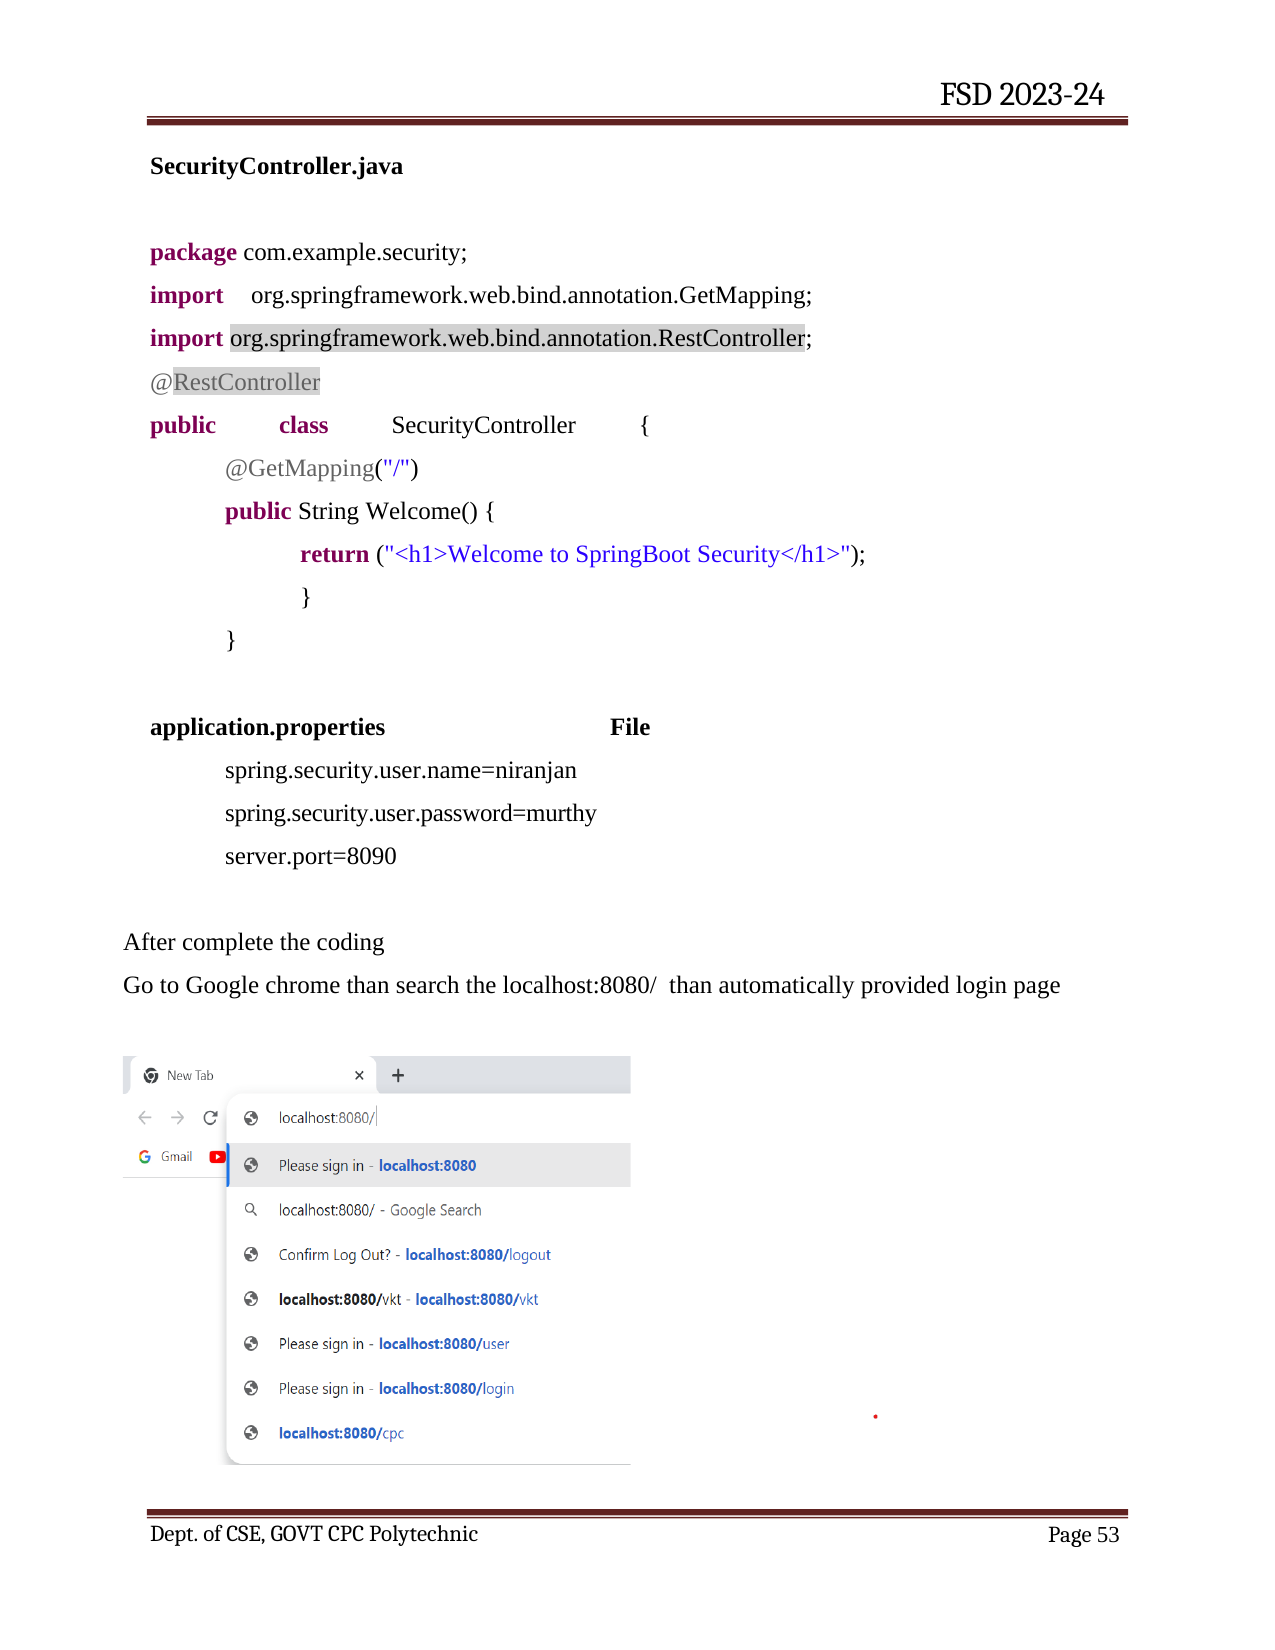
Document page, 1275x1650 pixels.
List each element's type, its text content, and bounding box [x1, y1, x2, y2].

picture [122, 1056, 878, 1465]
subtitle SecurityController.java [150, 151, 1208, 179]
text } [300, 582, 1208, 611]
text return ("<h1>Welcome to SpringBoot Security</h1>"); [300, 539, 1208, 568]
text public class SecurityController { @GetMapping("/") [150, 410, 650, 482]
text package com.example.security; [150, 237, 1208, 266]
text application.properties File spring.security.user.name=niranjan spring.security.user.password=murthy server.port=8090 [150, 712, 650, 870]
text public String Welcome() { [225, 496, 1208, 525]
text import org.springframework.web.bind.annotation.GetMapping; import org.springframework.web.bind.annotation.RestController; @RestController [150, 280, 812, 395]
text After complete the coding [123, 927, 1208, 956]
text } [225, 625, 1208, 654]
text Go to Google chrome than search the localhost:8080/ than automatically provided login page [123, 971, 1208, 999]
